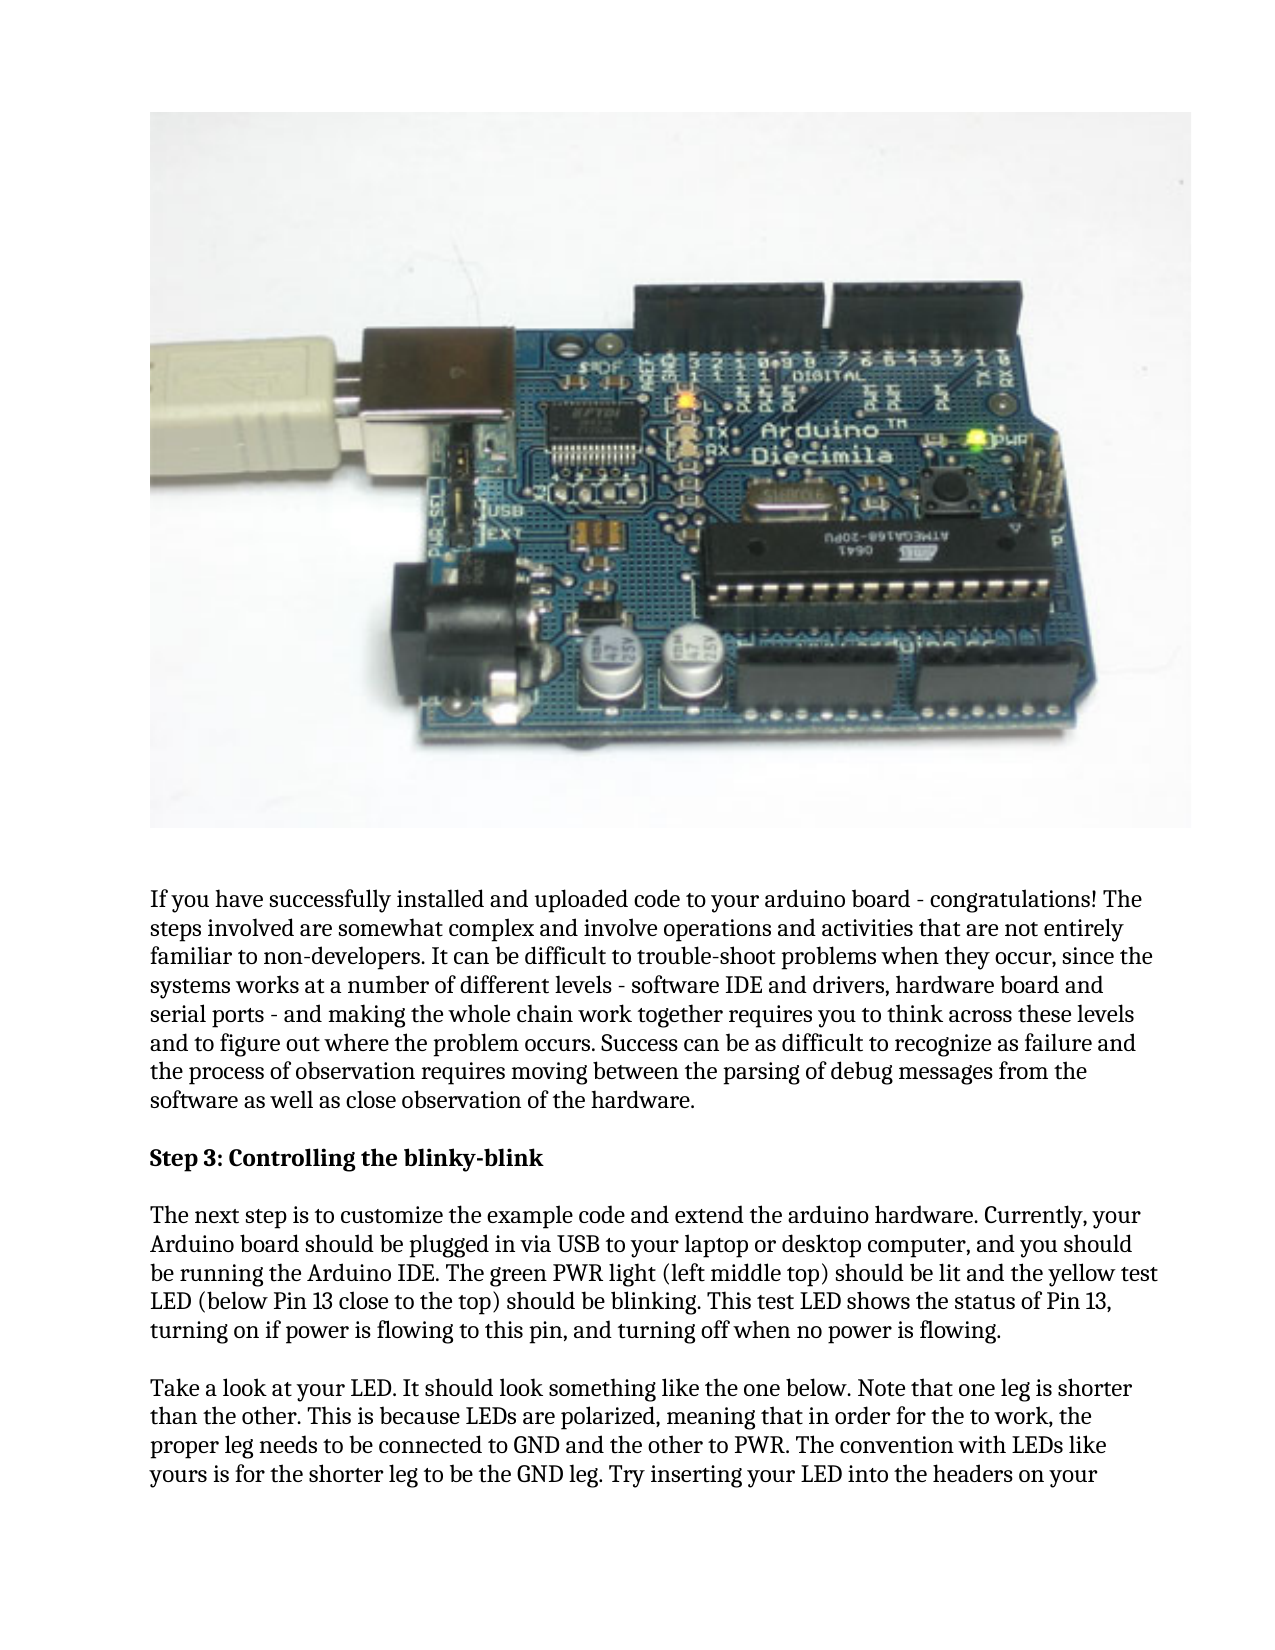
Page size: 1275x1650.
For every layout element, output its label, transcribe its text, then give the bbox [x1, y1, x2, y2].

text If you have successfully installed and uploaded code to your arduino board - congratulations! The steps involved are somewhat complex and involve operations and activities that are not entirely familiar to non-developers. It can be difficult to trouble-shoot problems when they occur, since the systems works at a number of different levels - software IDE and drivers, hardware board and serial ports - and making the whole chain work together requires you to think across these levels and to figure out where the problem occurs. Success can be as difficult to recognize as failure and the process of observation requires moving between the parsing of debug messages from the software as well as close observation of the hardware. [150, 885, 1162, 1115]
text Step 3: Controlling the blinky-blink [150, 1143, 1162, 1172]
picture [150, 112, 1192, 828]
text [150, 1373, 1162, 1488]
text The next step is to customize the example code and extend the arduino hardware. Currently, your Arduino board should be plugged in via USB to your laptop or desktop computer, and you should be running the Arduino IDE. The green PWR light (left middle top) should be lit and the yellow test LED (below Pin 13 close to the top) should be blinking. This test LED shows the status of Pin 13, turning on if power is flowing to this pin, and turning off when no power is flowing. [150, 1201, 1162, 1345]
